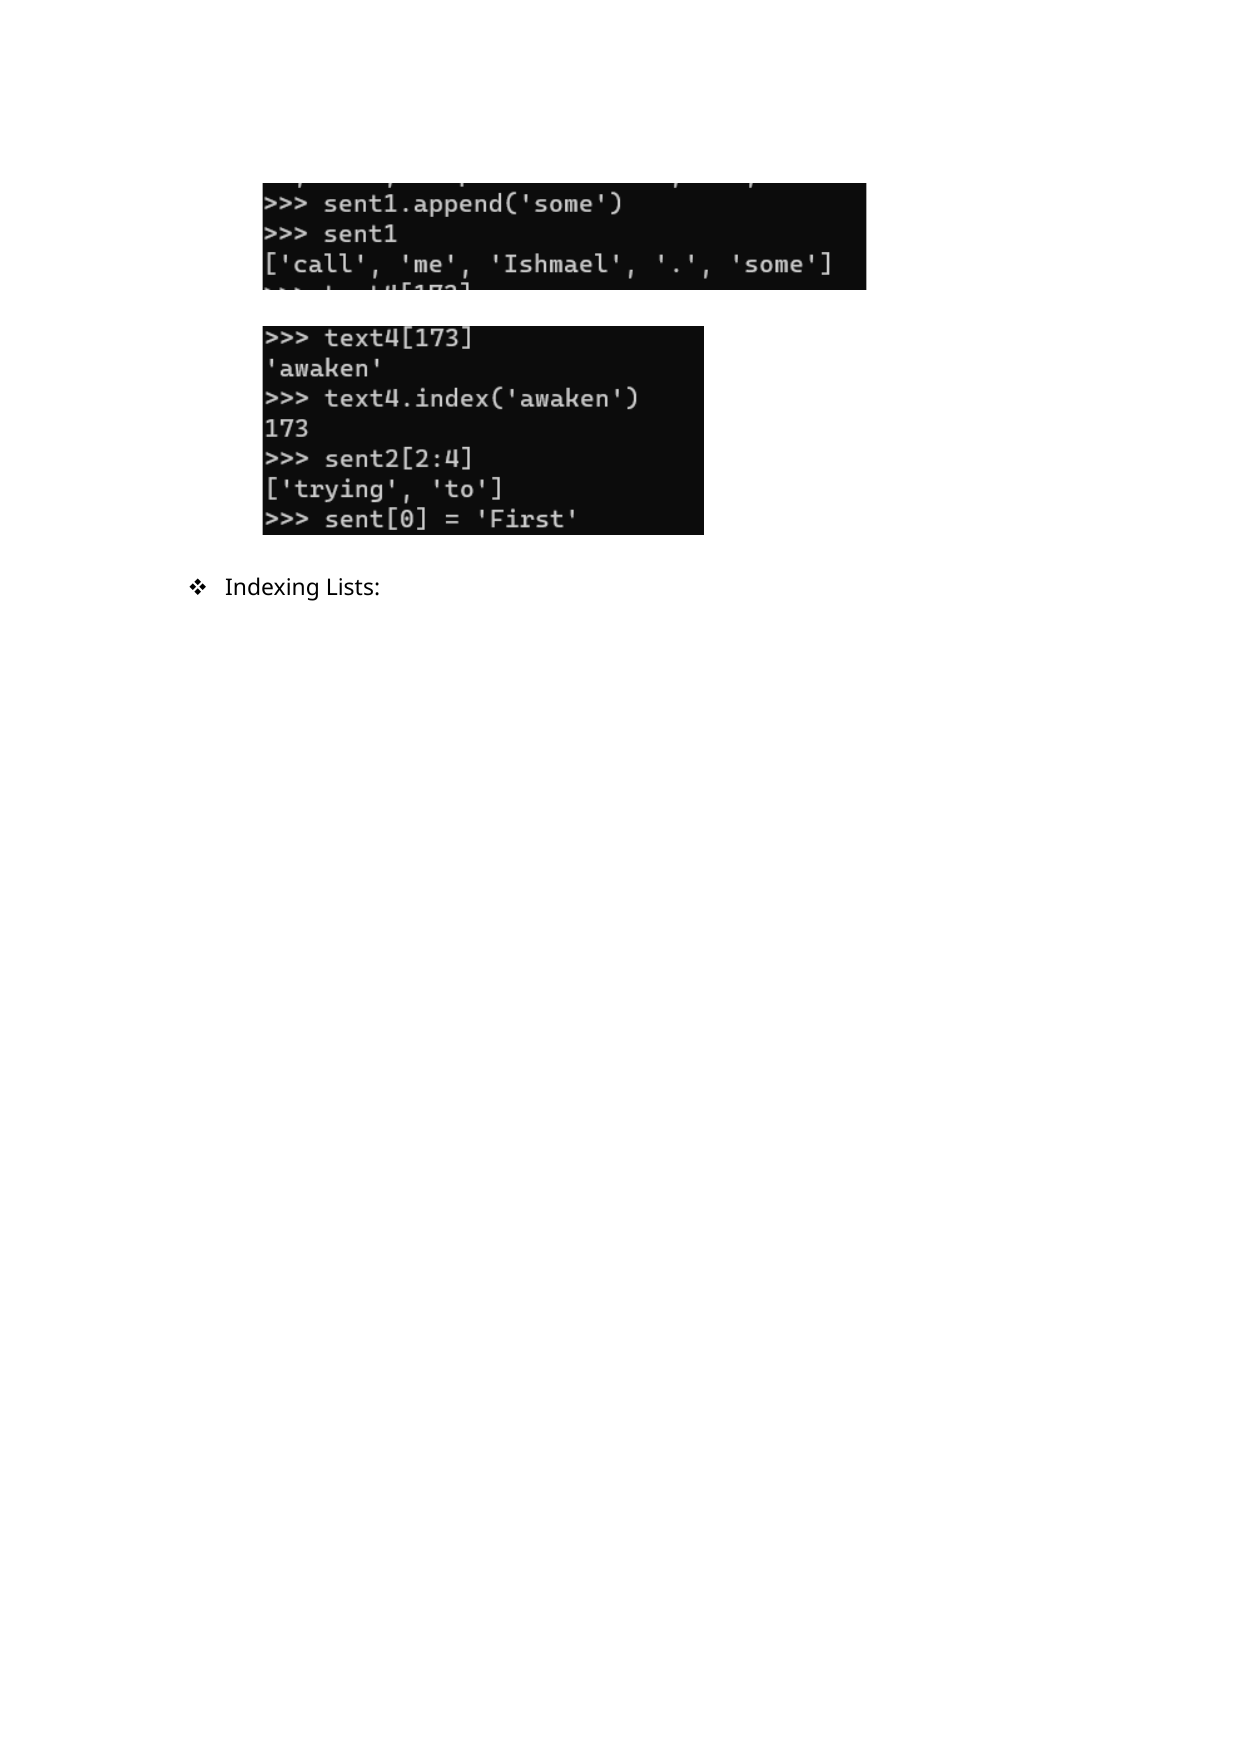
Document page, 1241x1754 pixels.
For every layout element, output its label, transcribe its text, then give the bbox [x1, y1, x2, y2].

picture [262, 183, 867, 290]
picture [262, 326, 704, 535]
list Indexing Lists: [187, 571, 1090, 602]
